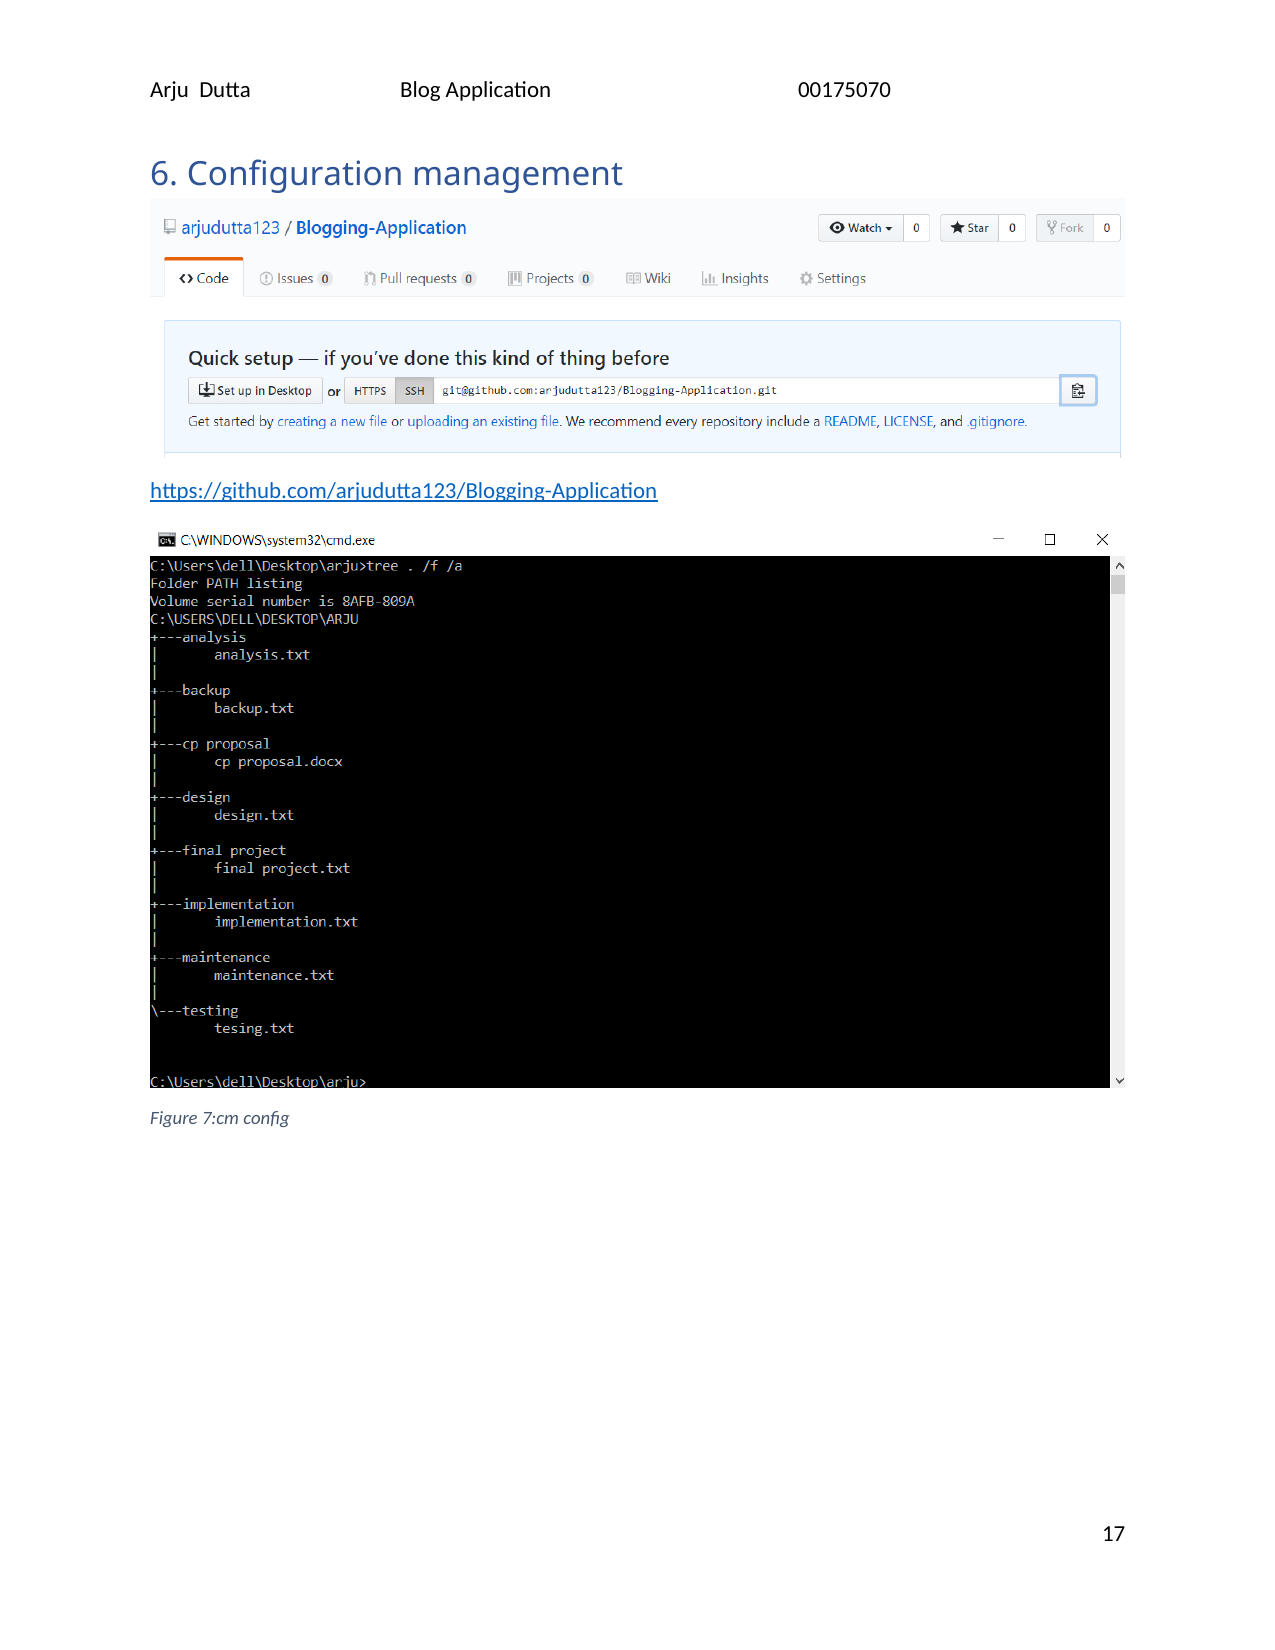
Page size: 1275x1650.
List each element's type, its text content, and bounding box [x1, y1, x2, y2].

picture [150, 523, 1125, 1088]
picture [150, 198, 1125, 458]
subtitle 6. Configuration management [150, 150, 1125, 195]
text https://github.com/arjudutta123/Blogging-Application [150, 476, 1125, 504]
